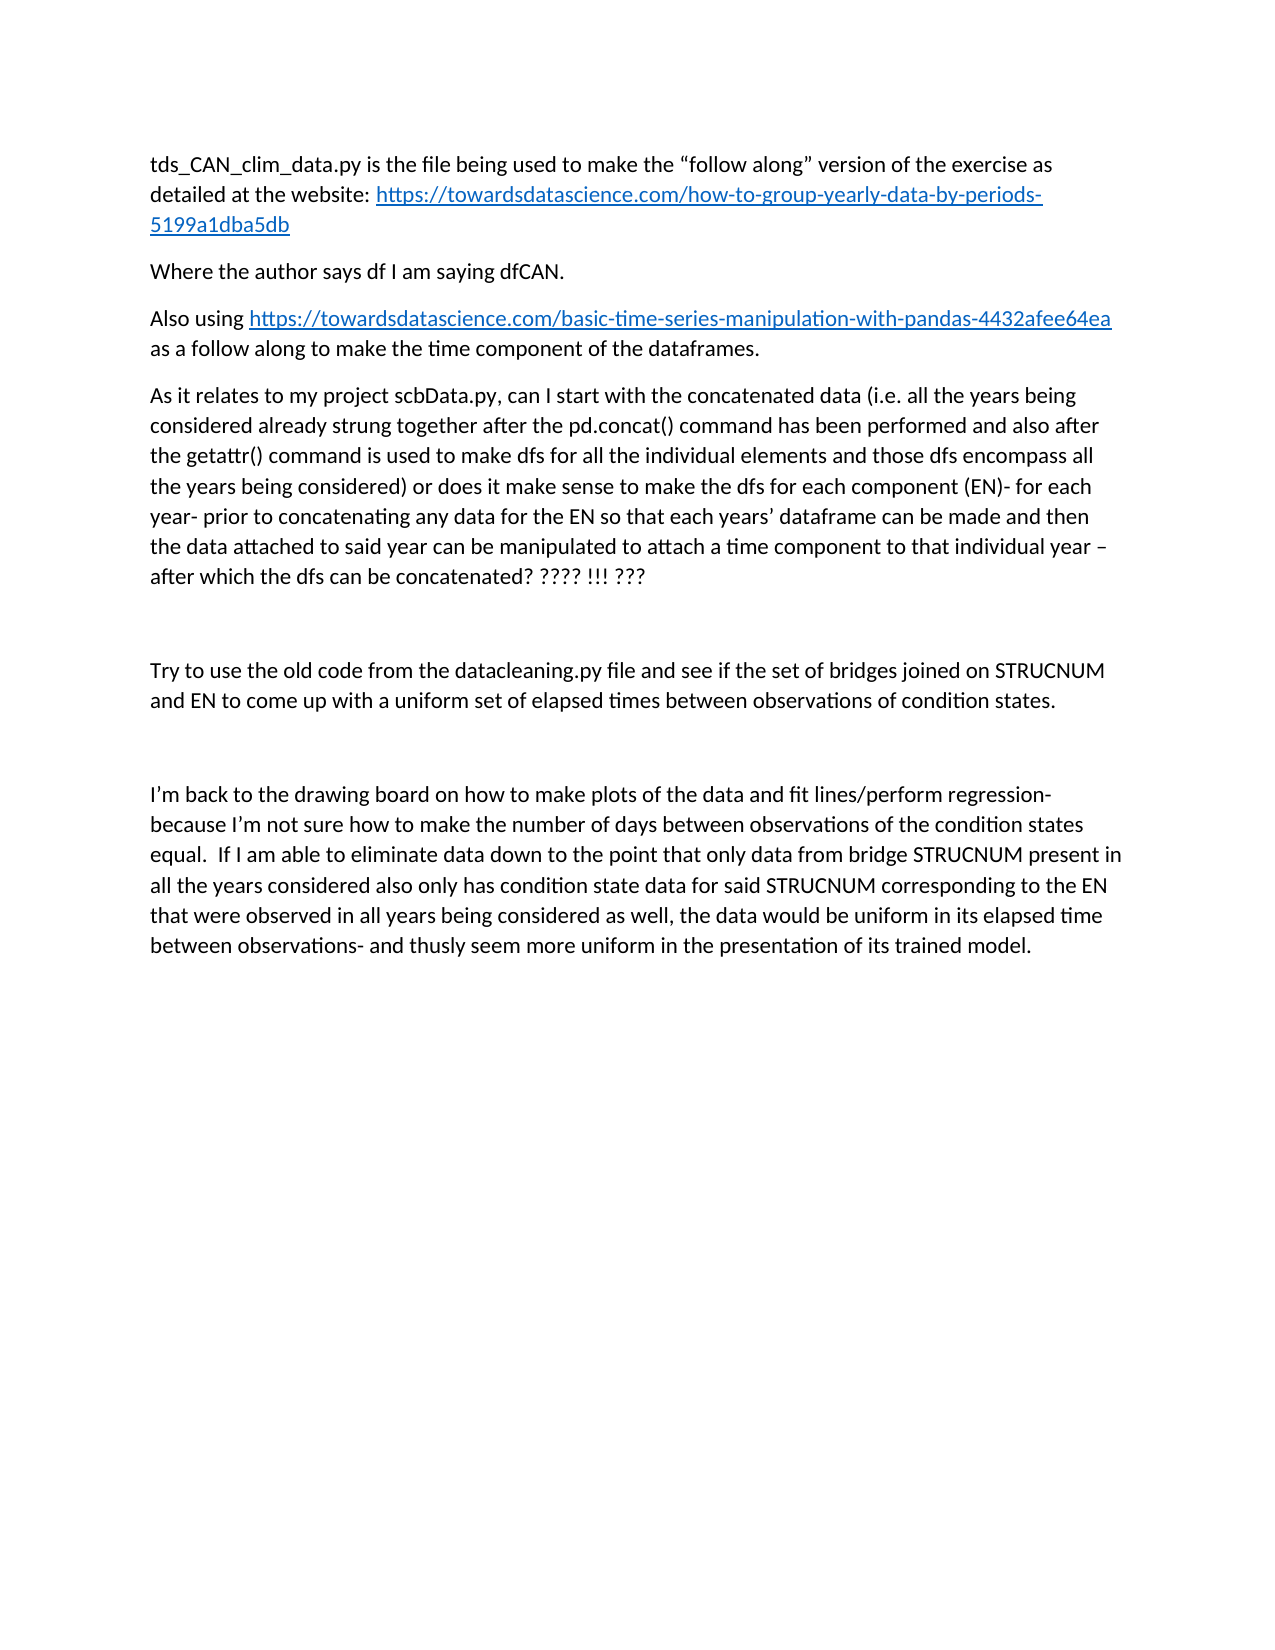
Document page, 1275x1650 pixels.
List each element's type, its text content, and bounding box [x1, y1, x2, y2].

text Try to use the old code from the datacleaning.py file and see if the set of bridges joined on STRUCNUM and EN to come up with a uniform set of elapsed times between observations of condition states. [150, 656, 1125, 714]
text I’m back to the drawing board on how to make plots of the data and fit lines/perform regression- because I’m not sure how to make the number of days between observations of the condition states equal. If I am able to eliminate data down to the point that only data from bridge STRUCNUM present in all the years considered also only has condition state data for said STRUCNUM corresponding to the EN that were observed in all years being considered as well, the data would be uniform in its elapsed time between observations- and thusly seem more uniform in the presentation of its trained model. [150, 780, 1125, 959]
text As it relates to my project scbData.py, can I start with the concatenated data (i.e. all the years being considered already strung together after the pd.concat() command has been performed and also after the getattr() command is used to make dfs for all the individual elements and those dfs encompass all the years being considered) or does it make sense to make the dfs for each component (EN)- for each year- prior to concatenating any data for the EN so that each years’ dataframe can be made and then the data attached to said year can be manipulated to attach a time component to that individual year – after which the dfs can be concatenated? ???? !!! ??? [150, 381, 1125, 591]
text Also using https://towardsdatascience.com/basic-time-series-manipulation-with-pandas-4432afee64ea as a follow along to make the time component of the dataframes. [150, 304, 1125, 362]
text Where the author says df I am saying dfCAN. [150, 257, 1125, 285]
text tds_CAN_clim_data.py is the file being used to make the “follow along” version of the exercise as detailed at the website: https://towardsdatascience.com/how-to-group-yearly-data-by-periods-5199a1dba5db [150, 150, 1125, 238]
